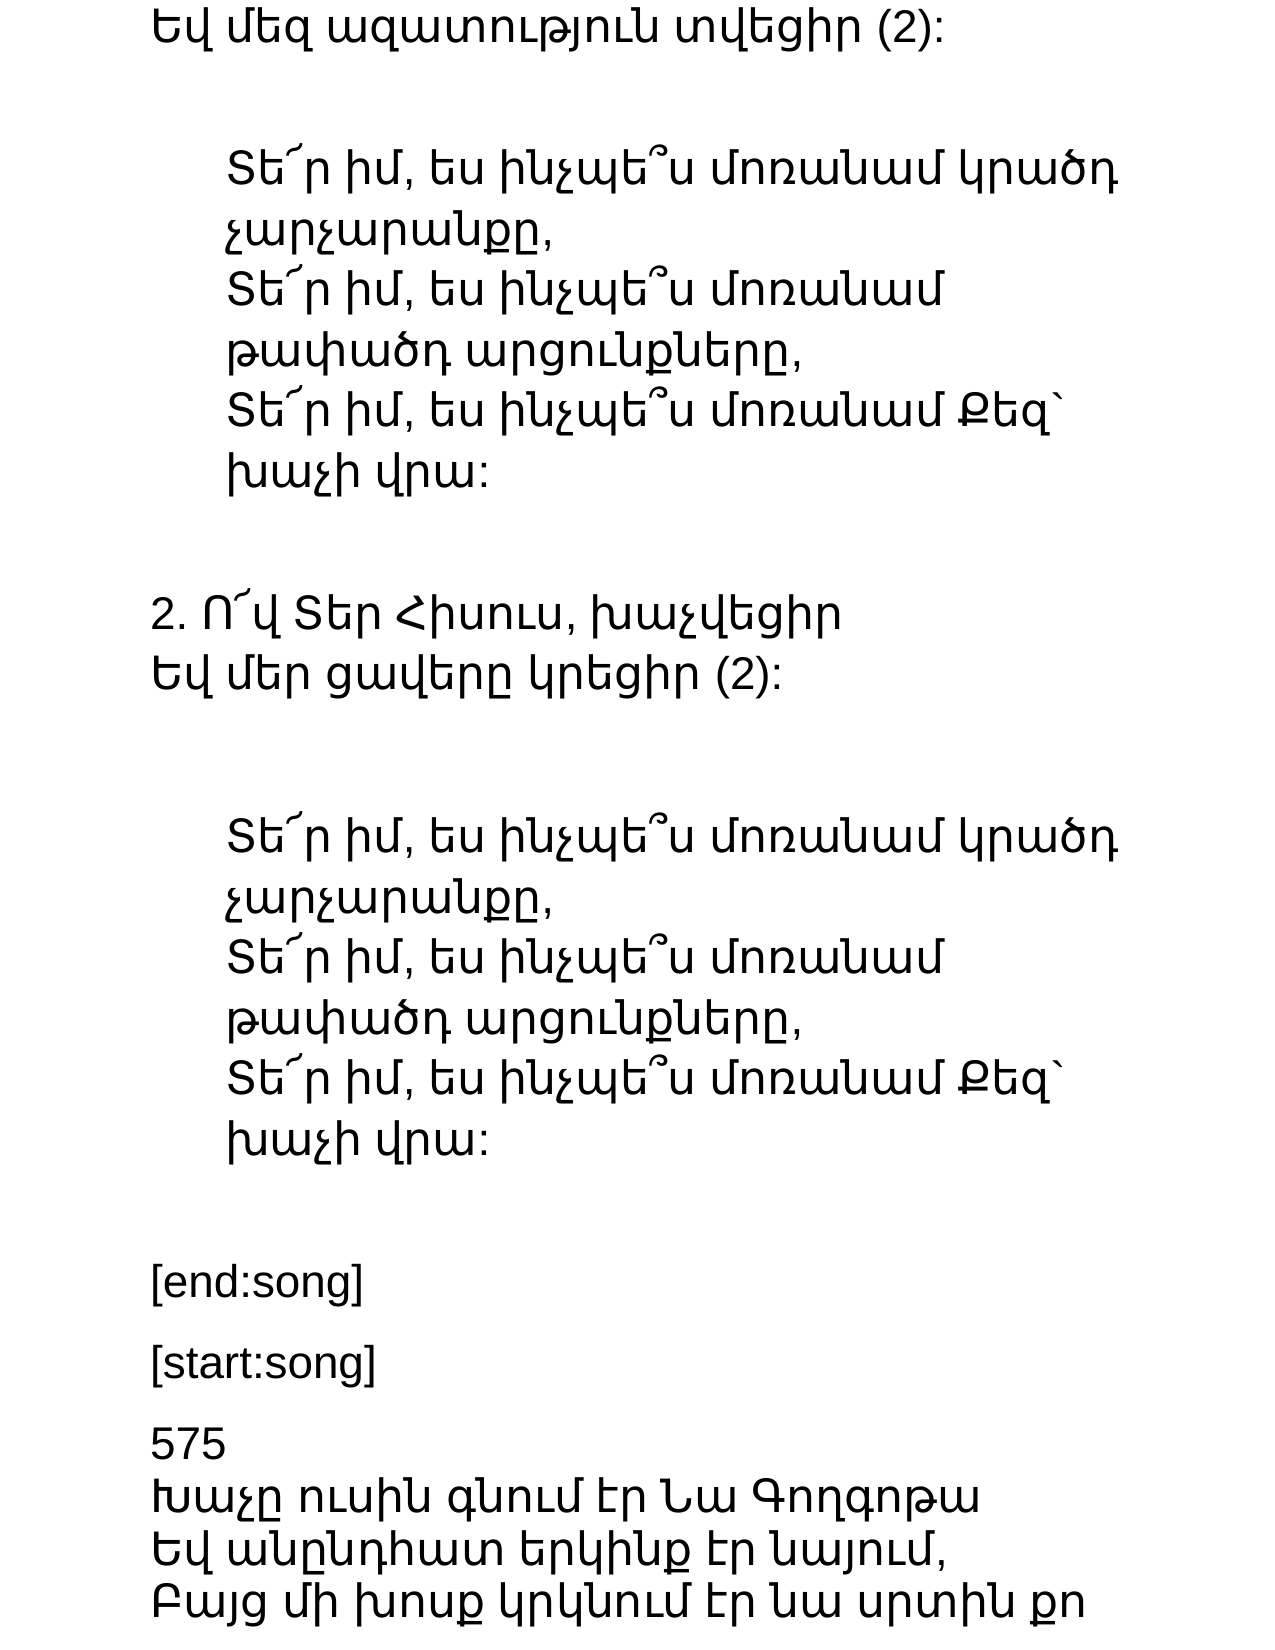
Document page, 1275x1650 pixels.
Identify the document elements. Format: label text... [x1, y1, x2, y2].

text 2. Ո՜վ Տեր Հիսուս, խաչվեցիր Եվ մեր ցավերը կրեցիր (2): [150, 586, 1125, 699]
text Եվ անընդհատ երկինք էր նայում, [150, 1522, 1125, 1575]
text Բայց մի խոսք կրկնում էր նա սրտին քո [150, 1575, 1125, 1628]
text Տե՜ր իմ, ես ինչպե՞ս մոռանամ կրածդ չարչարանքը, Տե՜ր իմ, ես ինչպե՞ս մոռանամ թափածդ արցունքները, Տե՜ր իմ, ես ինչպե՞ս մոռանամ Քեզ` խաչի վրա: [225, 142, 1125, 558]
text Խաչը ուսին գնում էր Նա Գողգոթա [150, 1469, 1125, 1522]
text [150, 0, 1125, 113]
text 575 [150, 1417, 1125, 1469]
text [start:song] [150, 1335, 1125, 1388]
text [end:song] [150, 1254, 1125, 1307]
text Տե՜ր իմ, ես ինչպե՞ս մոռանամ կրածդ չարչարանքը, Տե՜ր իմ, ես ինչպե՞ս մոռանամ թափածդ արցունքները, Տե՜ր իմ, ես ինչպե՞ս մոռանամ Քեզ` խաչի վրա: [225, 809, 1125, 1225]
